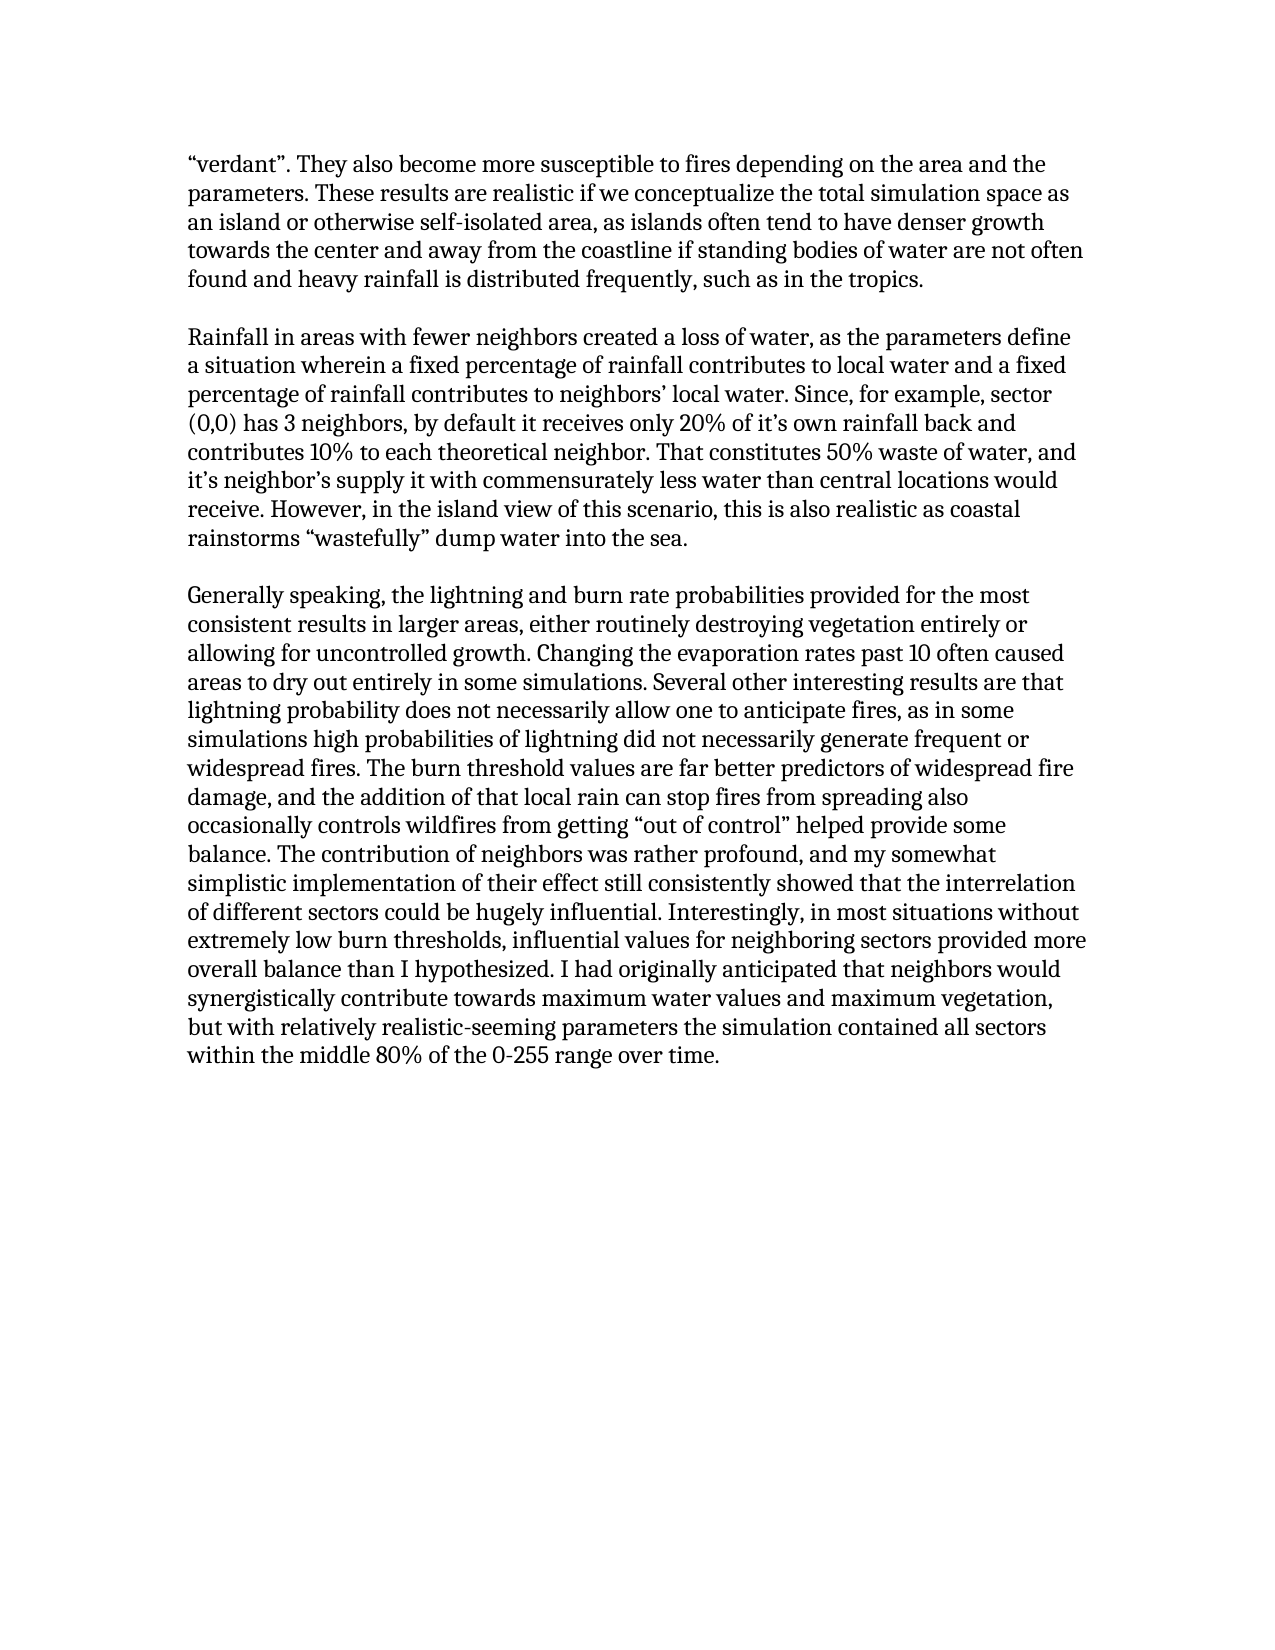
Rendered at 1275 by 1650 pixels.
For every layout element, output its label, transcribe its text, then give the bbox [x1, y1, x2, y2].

text Generally speaking, the lightning and burn rate probabilities provided for the most consistent results in larger areas, either routinely destroying vegetation entirely or allowing for uncontrolled growth. Changing the evaporation rates past 10 often caused areas to dry out entirely in some simulations. Several other interesting results are that lightning probability does not necessarily allow one to anticipate fires, as in some simulations high probabilities of lightning did not necessarily generate frequent or widespread fires. The burn threshold values are far better predictors of widespread fire damage, and the addition of that local rain can stop fires from spreading also occasionally controls wildfires from getting “out of control” helped provide some balance. The contribution of neighbors was rather profound, and my somewhat simplistic implementation of their effect still consistently showed that the interrelation of different sectors could be hugely influential. Interestingly, in most situations without extremely low burn thresholds, influential values for neighboring sectors provided more overall balance than I hypothesized. I had originally anticipated that neighbors would synergistically contribute towards maximum water values and maximum vegetation, but with relatively realistic-seeming parameters the simulation contained all sectors within the middle 80% of the 0-255 range over time. [187, 581, 1087, 1070]
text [187, 150, 1087, 294]
text Rainfall in areas with fewer neighbors created a loss of water, as the parameters define a situation wherein a fixed percentage of rainfall contributes to local water and a fixed percentage of rainfall contributes to neighbors’ local water. Since, for example, sector (0,0) has 3 neighbors, by default it receives only 20% of it’s own rainfall back and contributes 10% to each theoretical neighbor. That constitutes 50% waste of water, and it’s neighbor’s supply it with commensurately less water than central locations would receive. However, in the island view of this scenario, this is also realistic as coastal rainstorms “wastefully” dump water into the sea. [187, 322, 1087, 552]
